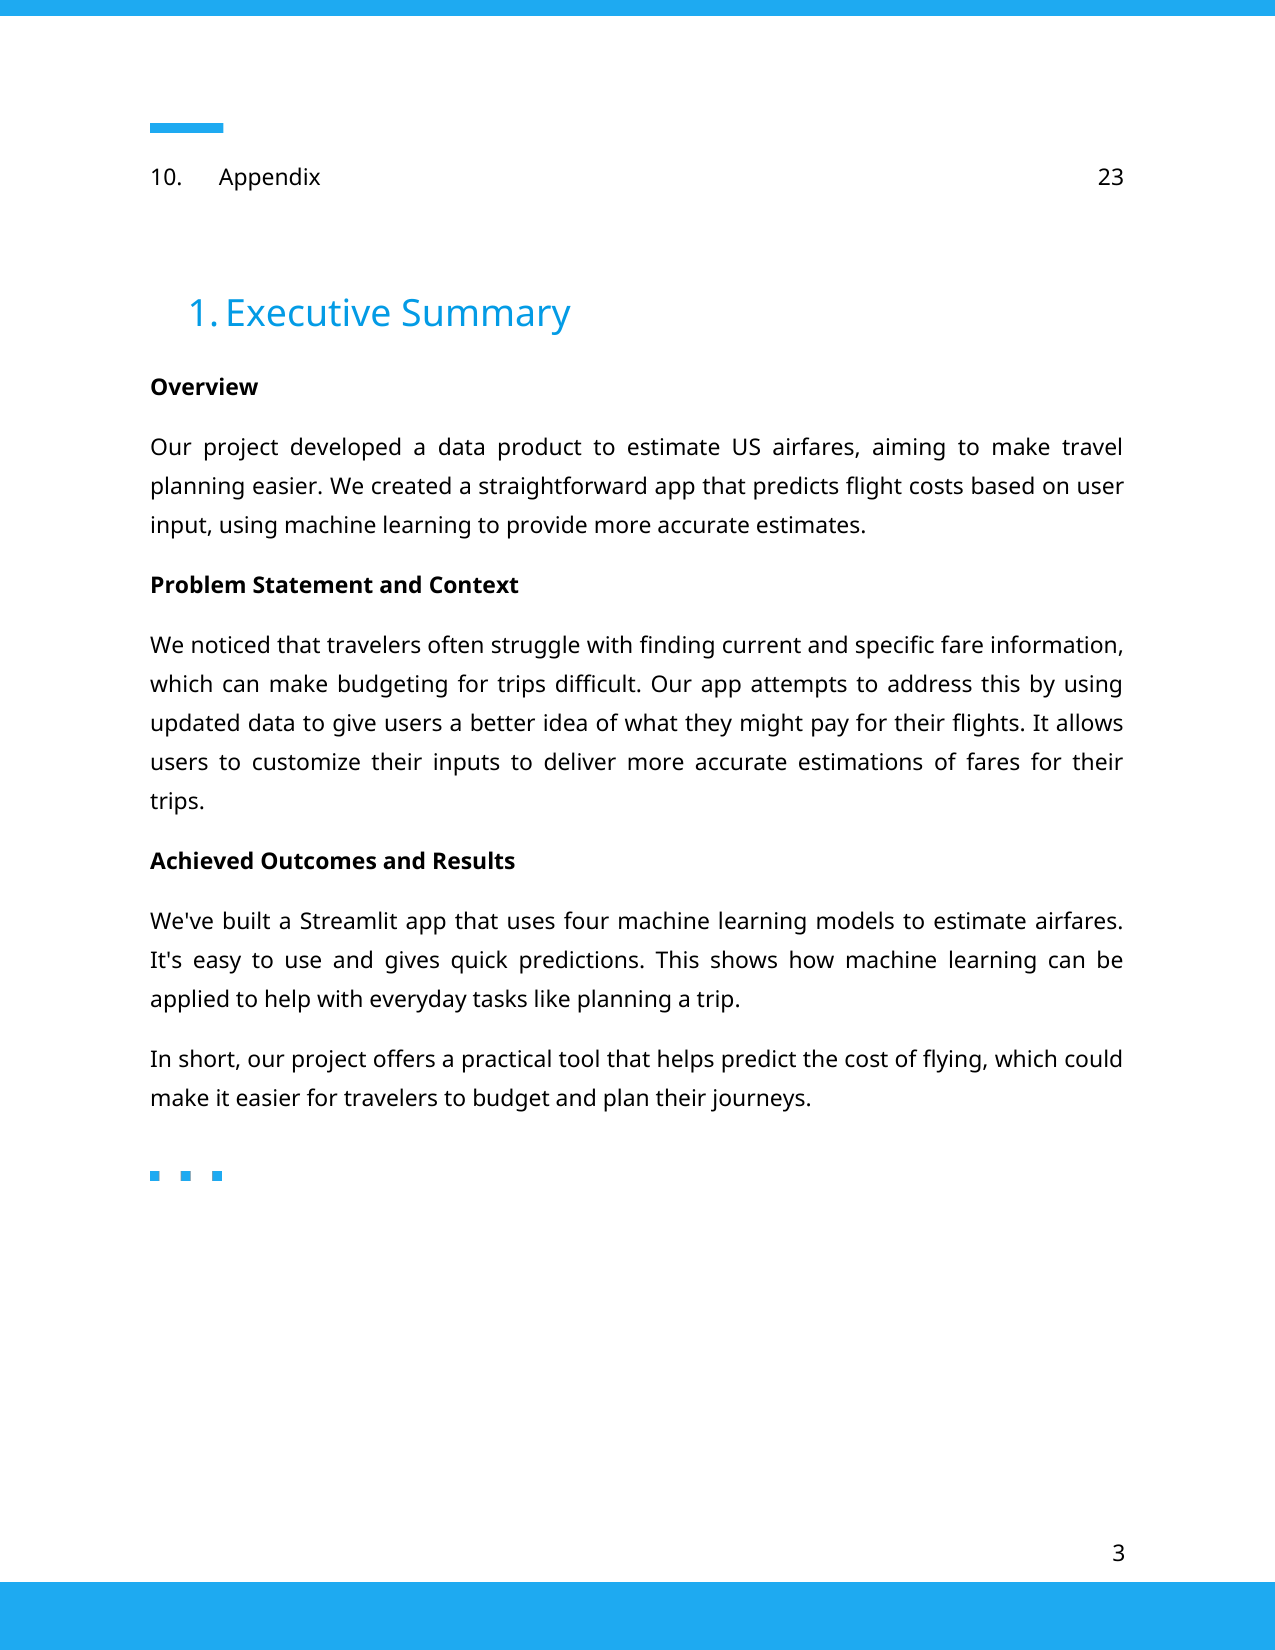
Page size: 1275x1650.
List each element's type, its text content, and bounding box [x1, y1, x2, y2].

text In short, our project offers a practical tool that helps predict the cost of flying, which could make it easier for travelers to budget and plan their journeys. [150, 1043, 1125, 1113]
text We noticed that travelers often struggle with finding current and specific fare information, which can make budgeting for trips difficult. Our app attempts to address this by using updated data to give users a better idea of what they might pay for their flights. It allows users to customize their inputs to deliver more accurate estimations of fares for their trips. [150, 629, 1125, 817]
picture [150, 1171, 222, 1181]
picture [0, 0, 1275, 16]
text Our project developed a data product to estimate US airfares, aiming to make travel planning easier. We created a straightforward app that predicts flight costs based on user input, using machine learning to provide more accurate estimates. [150, 431, 1125, 541]
subtitle Executive Summary [187, 287, 1125, 338]
text Achieved Outcomes and Results [150, 845, 1125, 876]
text Overview [150, 371, 1125, 402]
text Problem Statement and Context [150, 569, 1125, 600]
picture [150, 123, 224, 133]
text We've built a Streamlit app that uses four machine learning models to estimate airfares. It's easy to use and gives quick predictions. This shows how machine learning can be applied to help with everyday tasks like planning a trip. [150, 905, 1125, 1014]
picture [0, 1582, 1275, 1650]
